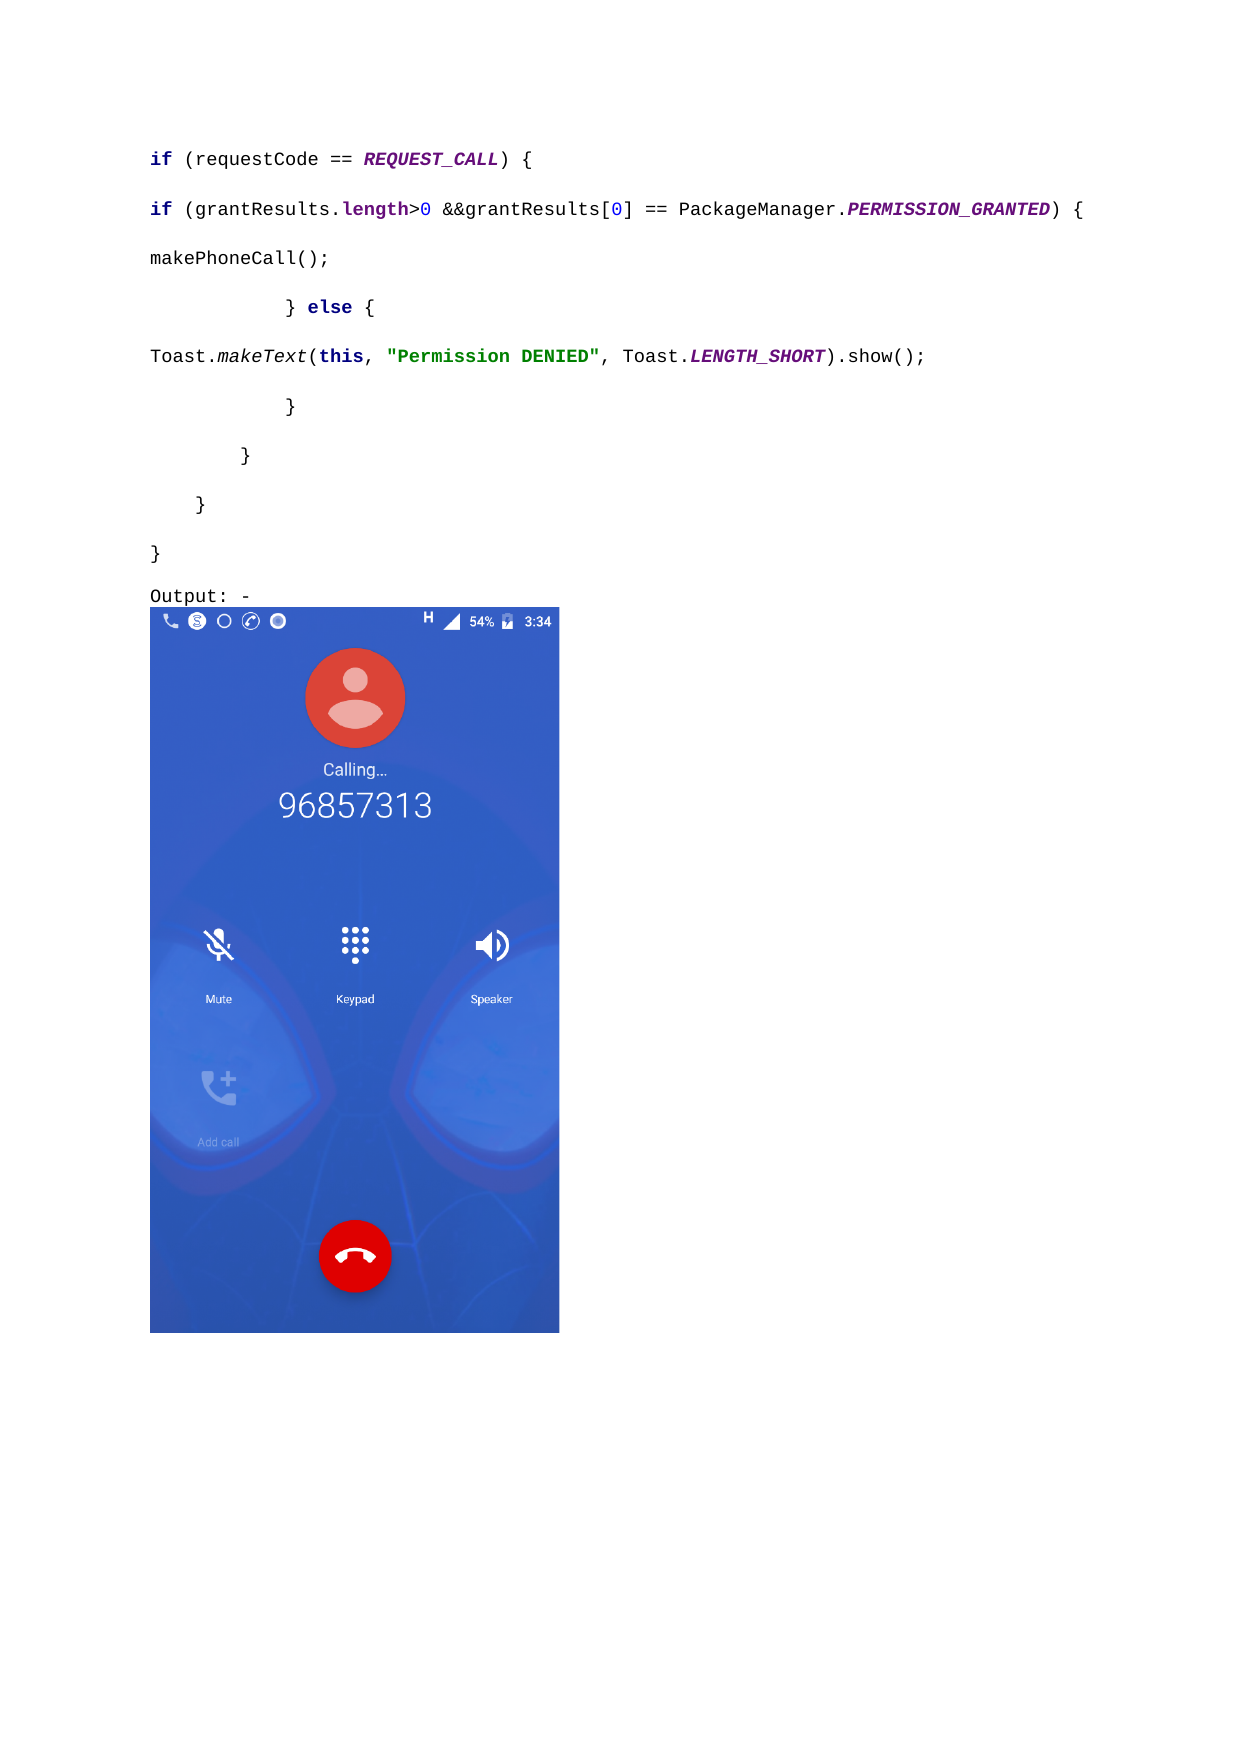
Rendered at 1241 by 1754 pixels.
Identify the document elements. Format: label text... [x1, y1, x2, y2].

text makePhoneCall(); [150, 248, 1090, 298]
text Output: - [150, 587, 1090, 608]
picture [150, 607, 560, 1333]
text if (requestCode == REQUEST_CALL) { [150, 150, 1090, 199]
text } [150, 495, 1090, 544]
text if (grantResults.length>0 &&grantResults[0] == PackageManager.PERMISSION_GRANTED) { [150, 199, 1090, 248]
text } [150, 446, 1090, 495]
text } [150, 396, 1090, 446]
text } [150, 544, 1090, 565]
text } else { [150, 298, 1090, 347]
text Toast.makeText(this, "Permission DENIED", Toast.LENGTH_SHORT).show(); [150, 347, 1090, 396]
